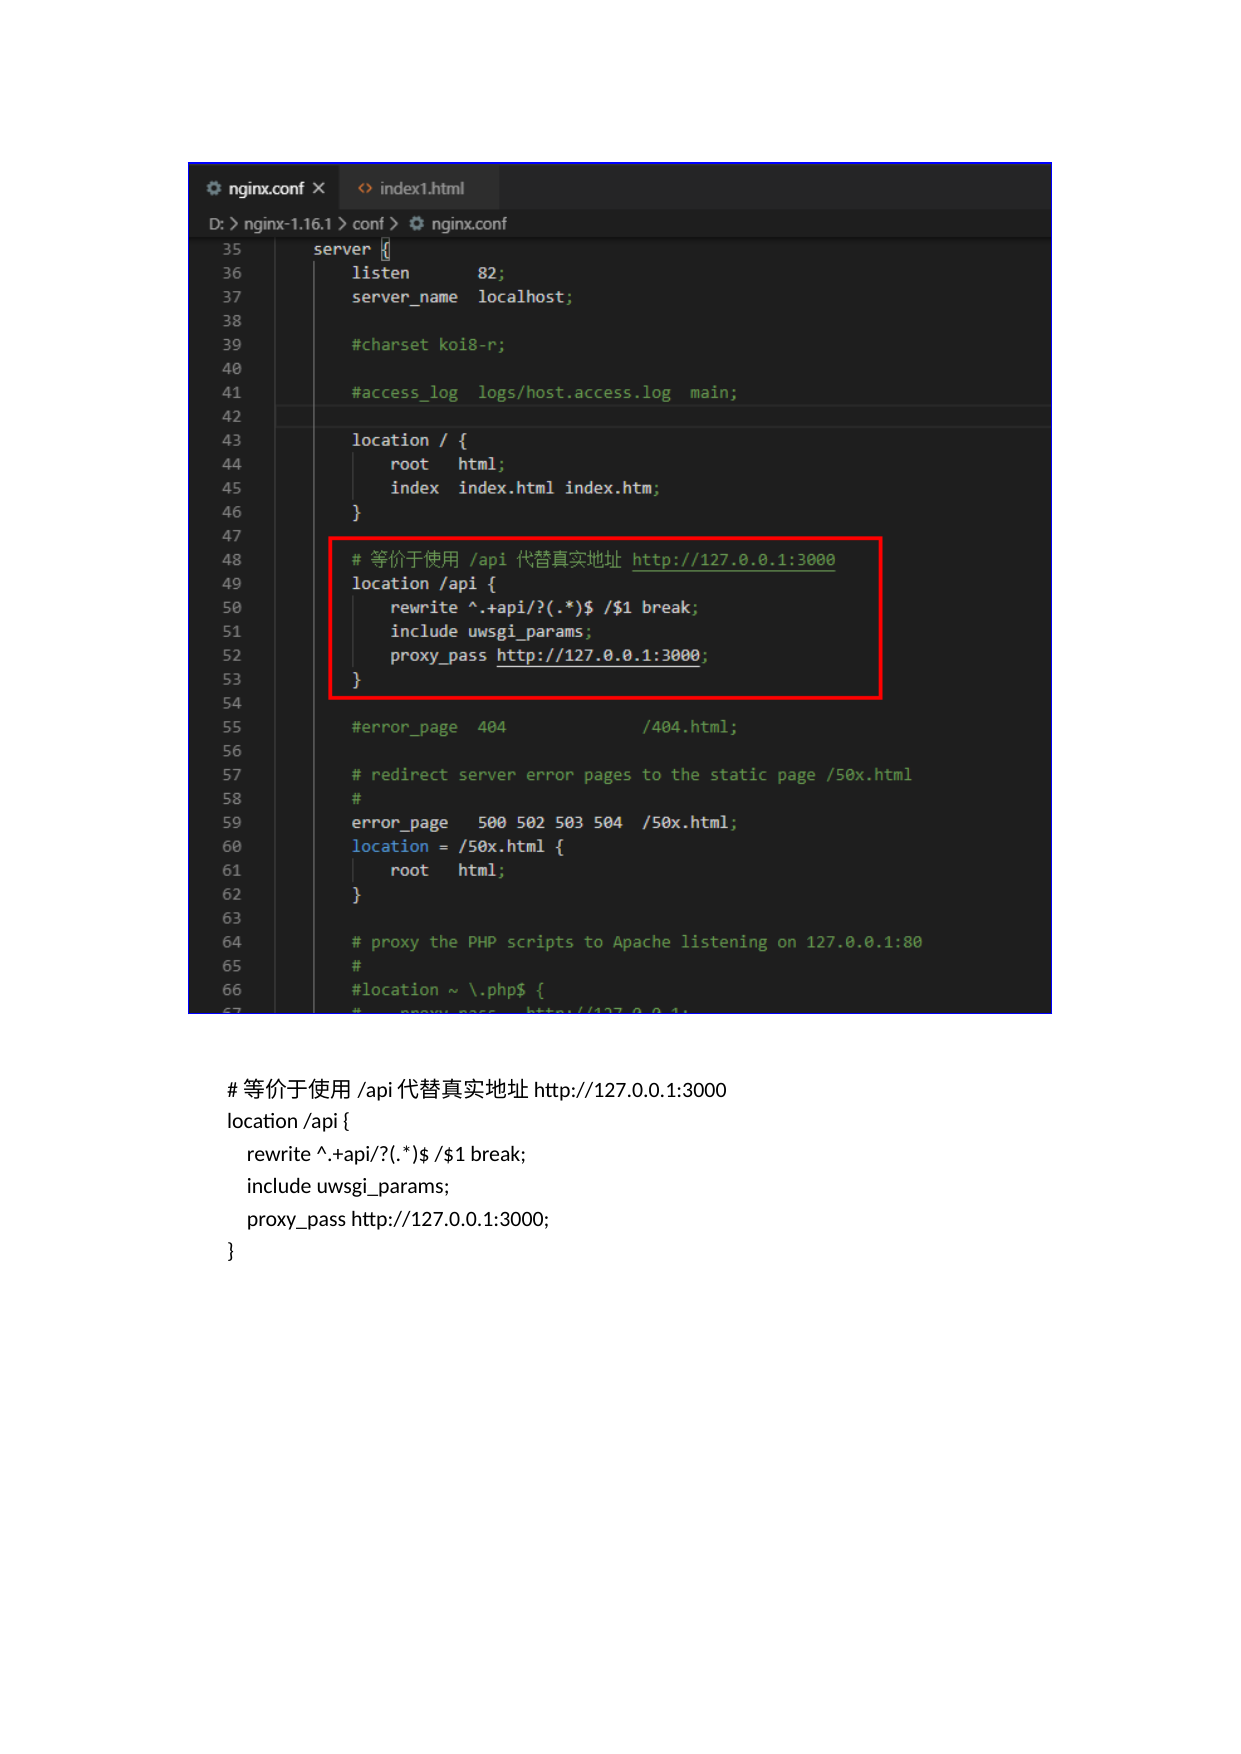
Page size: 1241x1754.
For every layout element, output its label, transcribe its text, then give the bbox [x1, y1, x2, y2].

text # 等价于使用 /api 代替真实地址 http://127.0.0.1:3000 [187, 1072, 1053, 1104]
text location /api { [187, 1104, 1053, 1137]
text include uwsgi_params; [187, 1169, 1053, 1202]
text rewrite ^.+api/?(.*)$ /$1 break; [187, 1137, 1053, 1169]
text } [187, 1234, 1053, 1267]
text proxy_pass http://127.0.0.1:3000; [187, 1202, 1053, 1234]
picture [189, 164, 1051, 1013]
